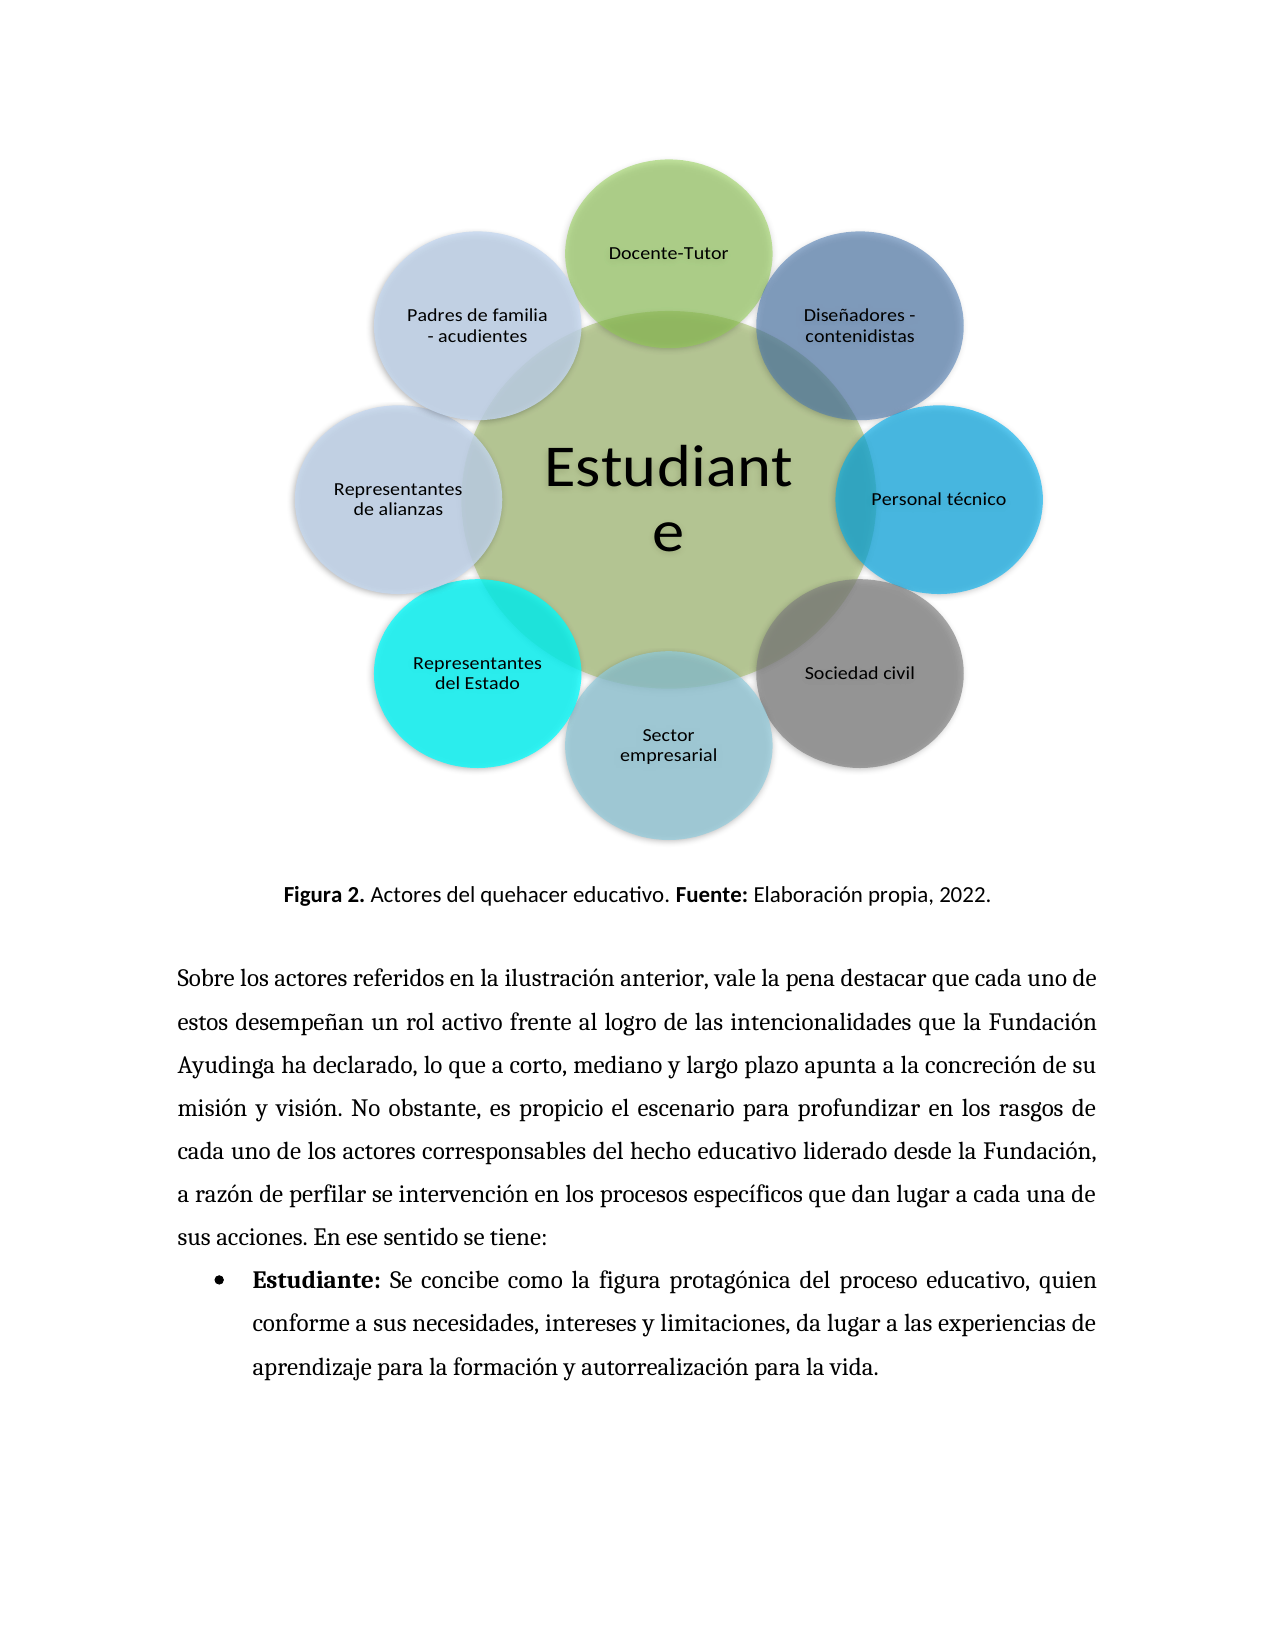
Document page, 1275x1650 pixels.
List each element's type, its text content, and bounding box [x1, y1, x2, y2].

text Figura 2. Actores del quehacer educativo. Fuente: Elaboración propia, 2022. [177, 880, 1098, 908]
text Sobre los actores referidos en la ilustración anterior, vale la pena destacar que cada uno de estos desempeñan un rol activo frente al logro de las intencionalidades que la Fundación Ayudinga ha declarado, lo que a corto, mediano y largo plazo apunta a la concreción de su misión y visión. No obstante, es propicio el escenario para profundizar en los rasgos de cada uno de los actores corresponsables del hecho educativo liderado desde la Fundación, a razón de perfilar se intervención en los procesos específicos que dan lugar a cada una de sus acciones. En ese sentido se tiene: [177, 964, 1098, 1252]
list Estudiante: Se concibe como la figura protagónica del proceso educativo, quien conforme a sus necesidades, intereses y limitaciones, da lugar a las experiencias de aprendizaje para la formación y autorrealización para la vida. [215, 1266, 1098, 1381]
